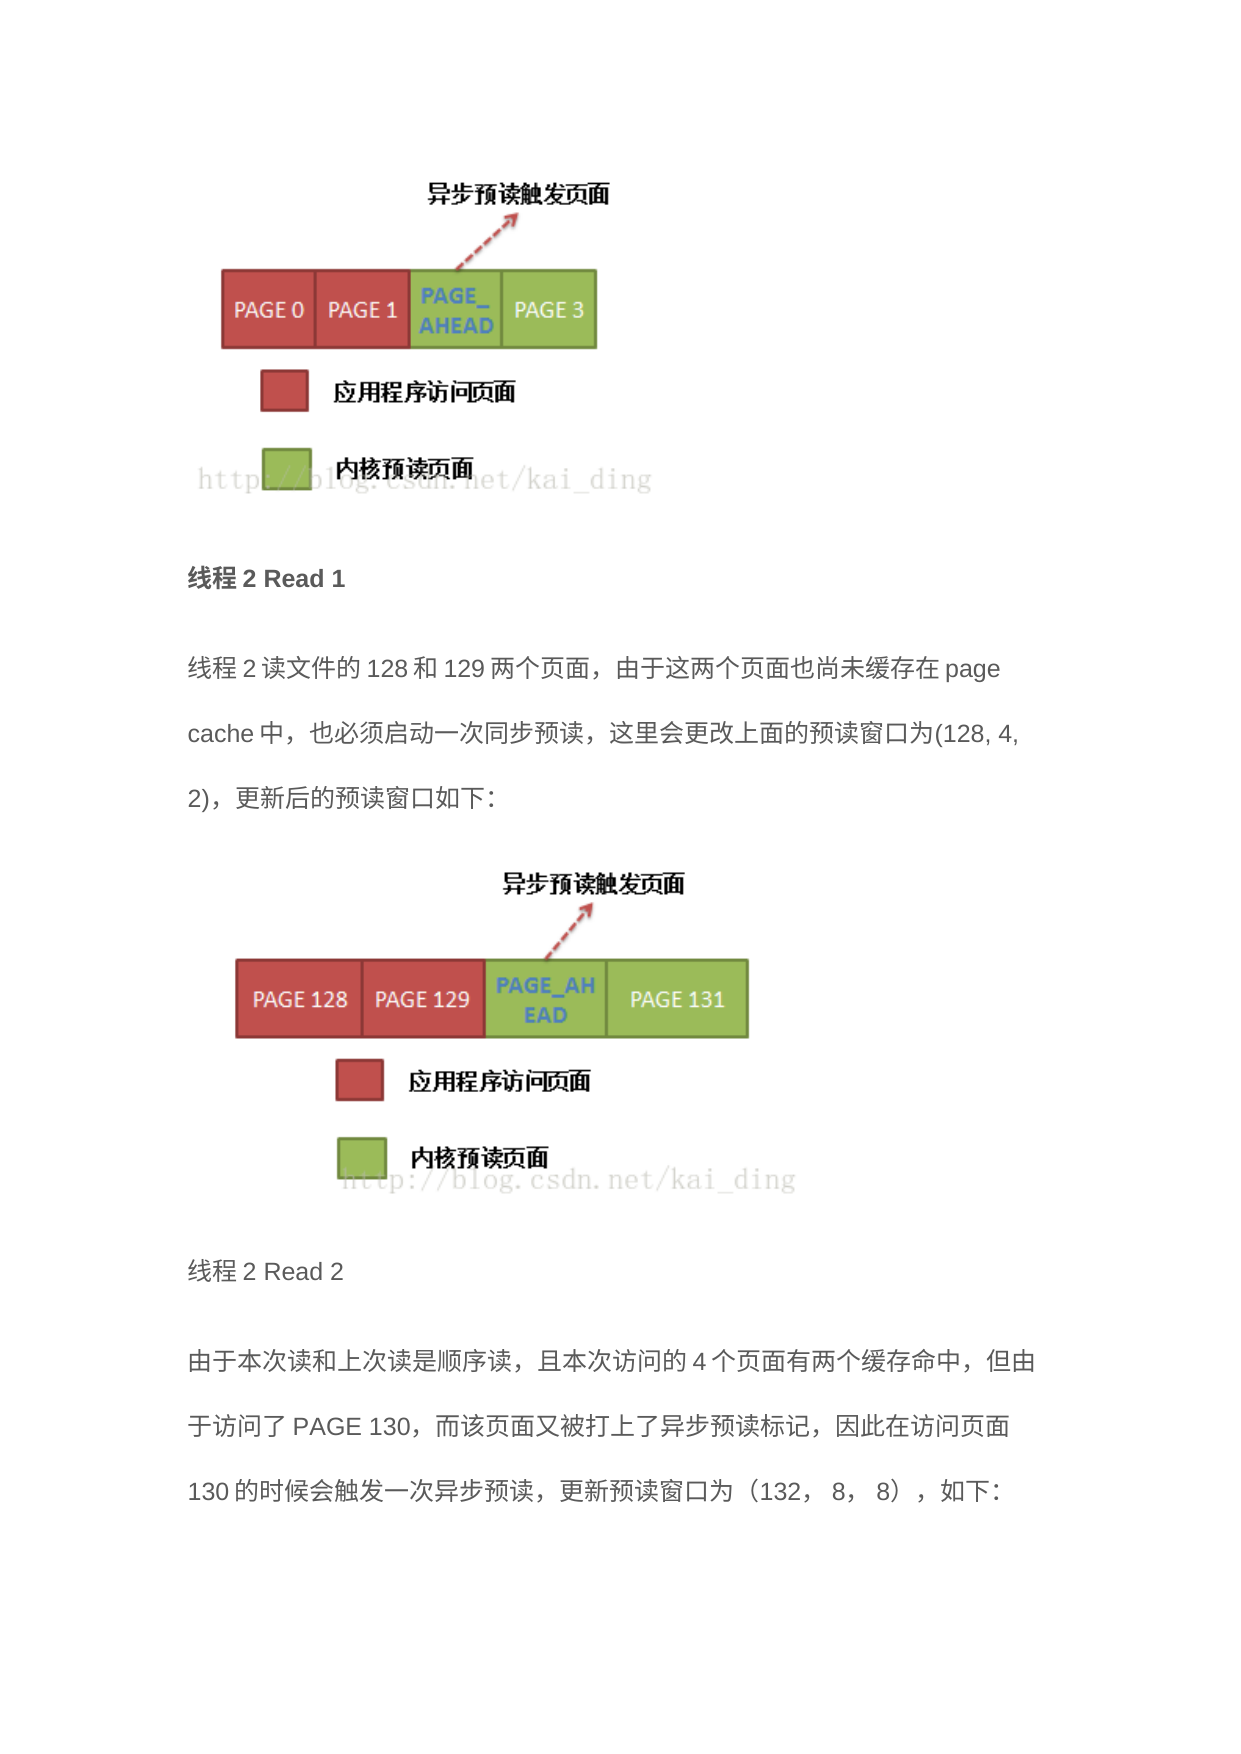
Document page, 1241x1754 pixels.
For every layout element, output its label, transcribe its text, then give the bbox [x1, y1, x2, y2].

text 由于本次读和上次读是顺序读，且本次访问的4个页面有两个缓存命中，但由于访问了PAGE 130，而该页面又被打上了异步预读标记，因此在访问页面130的时候会触发一次异步预读，更新预读窗口为（132， 8， 8），如下： [187, 1327, 1053, 1522]
text 线程2读文件的128和129两个页面，由于这两个页面也尚未缓存在page cache中，也必须启动一次同步预读，这里会更改上面的预读窗口为(128, 4, 2)，更新后的预读窗口如下： [187, 634, 1053, 829]
text 线程2 Read 2 [187, 1237, 1053, 1302]
picture [187, 854, 815, 1211]
picture [187, 162, 670, 511]
text 线程2 Read 1 [187, 544, 1053, 609]
